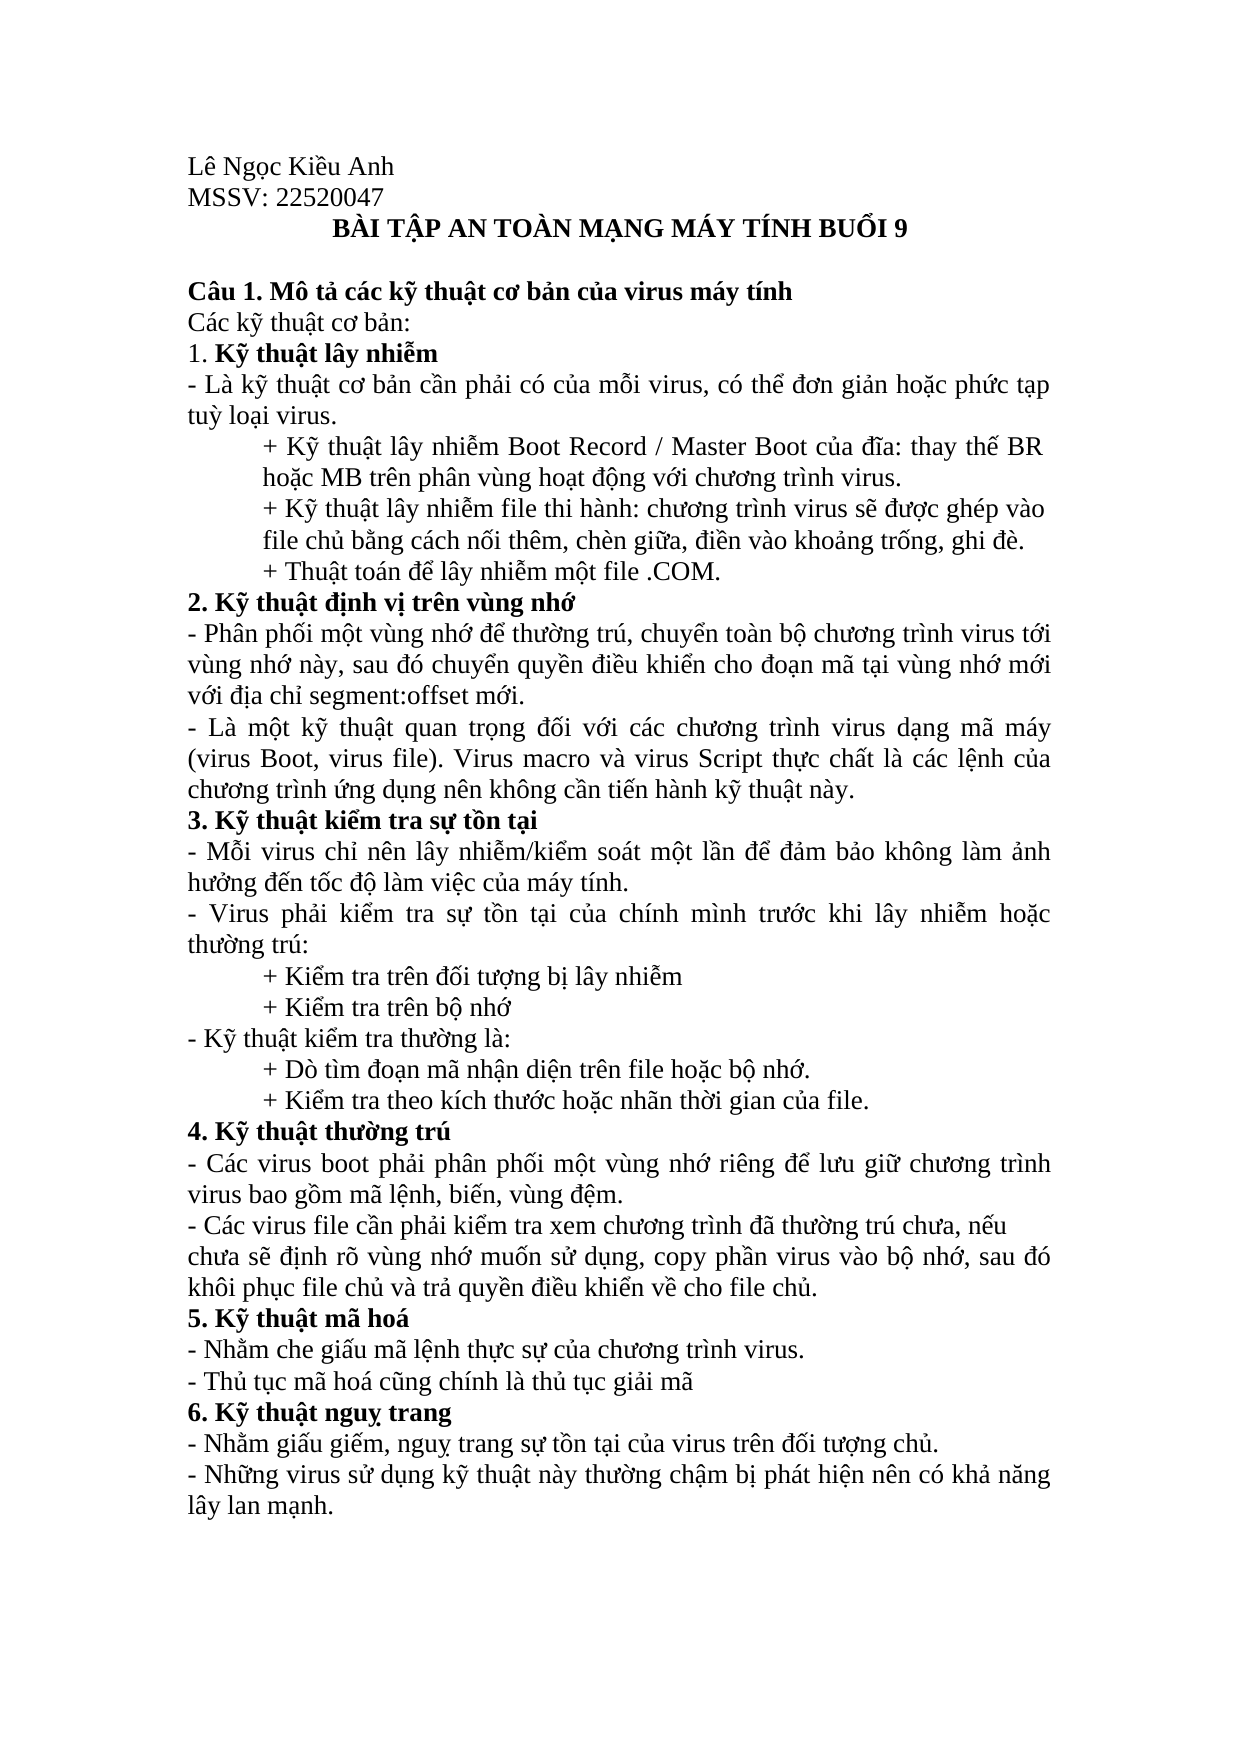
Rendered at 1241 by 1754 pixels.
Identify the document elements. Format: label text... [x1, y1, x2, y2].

text - Nhằm giấu giếm, nguỵ trang sự tồn tại của virus trên đối tượng chủ. [187, 1427, 1053, 1458]
list Kỹ thuật nguỵ trang [187, 1396, 1053, 1427]
text + Thuật toán để lây nhiễm một file .COM. [187, 555, 1053, 586]
text - Các virus boot phải phân phối một vùng nhớ riêng để lưu giữ chương trình virus bao gồm mã lệnh, biến, vùng đệm. [187, 1147, 1053, 1209]
text - Những virus sử dụng kỹ thuật này thường chậm bị phát hiện nên có khả năng lây lan mạnh. [187, 1458, 1053, 1520]
text - Virus phải kiểm tra sự tồn tại của chính mình trước khi lây nhiễm hoặc thường trú: [187, 897, 1053, 960]
text Lê Ngọc Kiều Anh [187, 150, 1053, 181]
text - Nhằm che giấu mã lệnh thực sự của chương trình virus. [187, 1333, 1053, 1365]
text + Kỹ thuật lây nhiễm file thi hành: chương trình virus sẽ được ghép vào file chủ bằng cách nối thêm, chèn giữa, điền vào khoảng trống, ghi đè. [187, 493, 1053, 555]
list Kỹ thuật kiểm tra sự tồn tại [187, 804, 1053, 835]
text + Kỹ thuật lây nhiễm Boot Record / Master Boot của đĩa: thay thế BR hoặc MB trên phân vùng hoạt động với chương trình virus. [187, 430, 1053, 493]
text MSSV: 22520047 [187, 181, 1053, 212]
text - Là kỹ thuật cơ bản cần phải có của mỗi virus, có thể đơn giản hoặc phức tạp tuỳ loại virus. [187, 368, 1053, 430]
list Kỹ thuật mã hoá [187, 1302, 1053, 1333]
text - Phân phối một vùng nhớ để thường trú, chuyển toàn bộ chương trình virus tới vùng nhớ này, sau đó chuyển quyền điều khiển cho đoạn mã tại vùng nhớ mới với địa chỉ segment:offset mới. [187, 617, 1053, 711]
list Kỹ thuật thường trú [187, 1116, 1053, 1147]
list Kỹ thuật lây nhiễm [187, 337, 1053, 368]
text - Kỹ thuật kiểm tra thường là: [187, 1022, 1053, 1053]
text - Mỗi virus chỉ nên lây nhiễm/kiểm soát một lần để đảm bảo không làm ảnh hưởng đến tốc độ làm việc của máy tính. [187, 835, 1053, 897]
text + Kiểm tra theo kích thước hoặc nhãn thời gian của file. [187, 1084, 1053, 1116]
text - Thủ tục mã hoá cũng chính là thủ tục giải mã [187, 1365, 1053, 1396]
list Các kỹ thuật cơ bản: [187, 306, 1053, 337]
list Câu 1. Mô tả các kỹ thuật cơ bản của virus máy tính [187, 274, 1053, 306]
text chưa sẽ định rõ vùng nhớ muốn sử dụng, copy phần virus vào bộ nhớ, sau đó khôi phục file chủ và trả quyền điều khiển về cho file chủ. [187, 1240, 1053, 1302]
text BÀI TẬP AN TOÀN MẠNG MÁY TÍNH BUỔI 9 [187, 212, 1053, 243]
text + Kiểm tra trên đối tượng bị lây nhiễm [187, 960, 1053, 991]
text - Các virus file cần phải kiểm tra xem chương trình đã thường trú chưa, nếu [187, 1209, 1053, 1240]
text + Kiểm tra trên bộ nhớ [187, 991, 1053, 1022]
text + Dò tìm đoạn mã nhận diện trên file hoặc bộ nhớ. [187, 1053, 1053, 1084]
list Kỹ thuật định vị trên vùng nhớ [187, 586, 1053, 617]
text - Là một kỹ thuật quan trọng đối với các chương trình virus dạng mã máy (virus Boot, virus file). Virus macro và virus Script thực chất là các lệnh của chương trình ứng dụng nên không cần tiến hành kỹ thuật này. [187, 711, 1053, 804]
